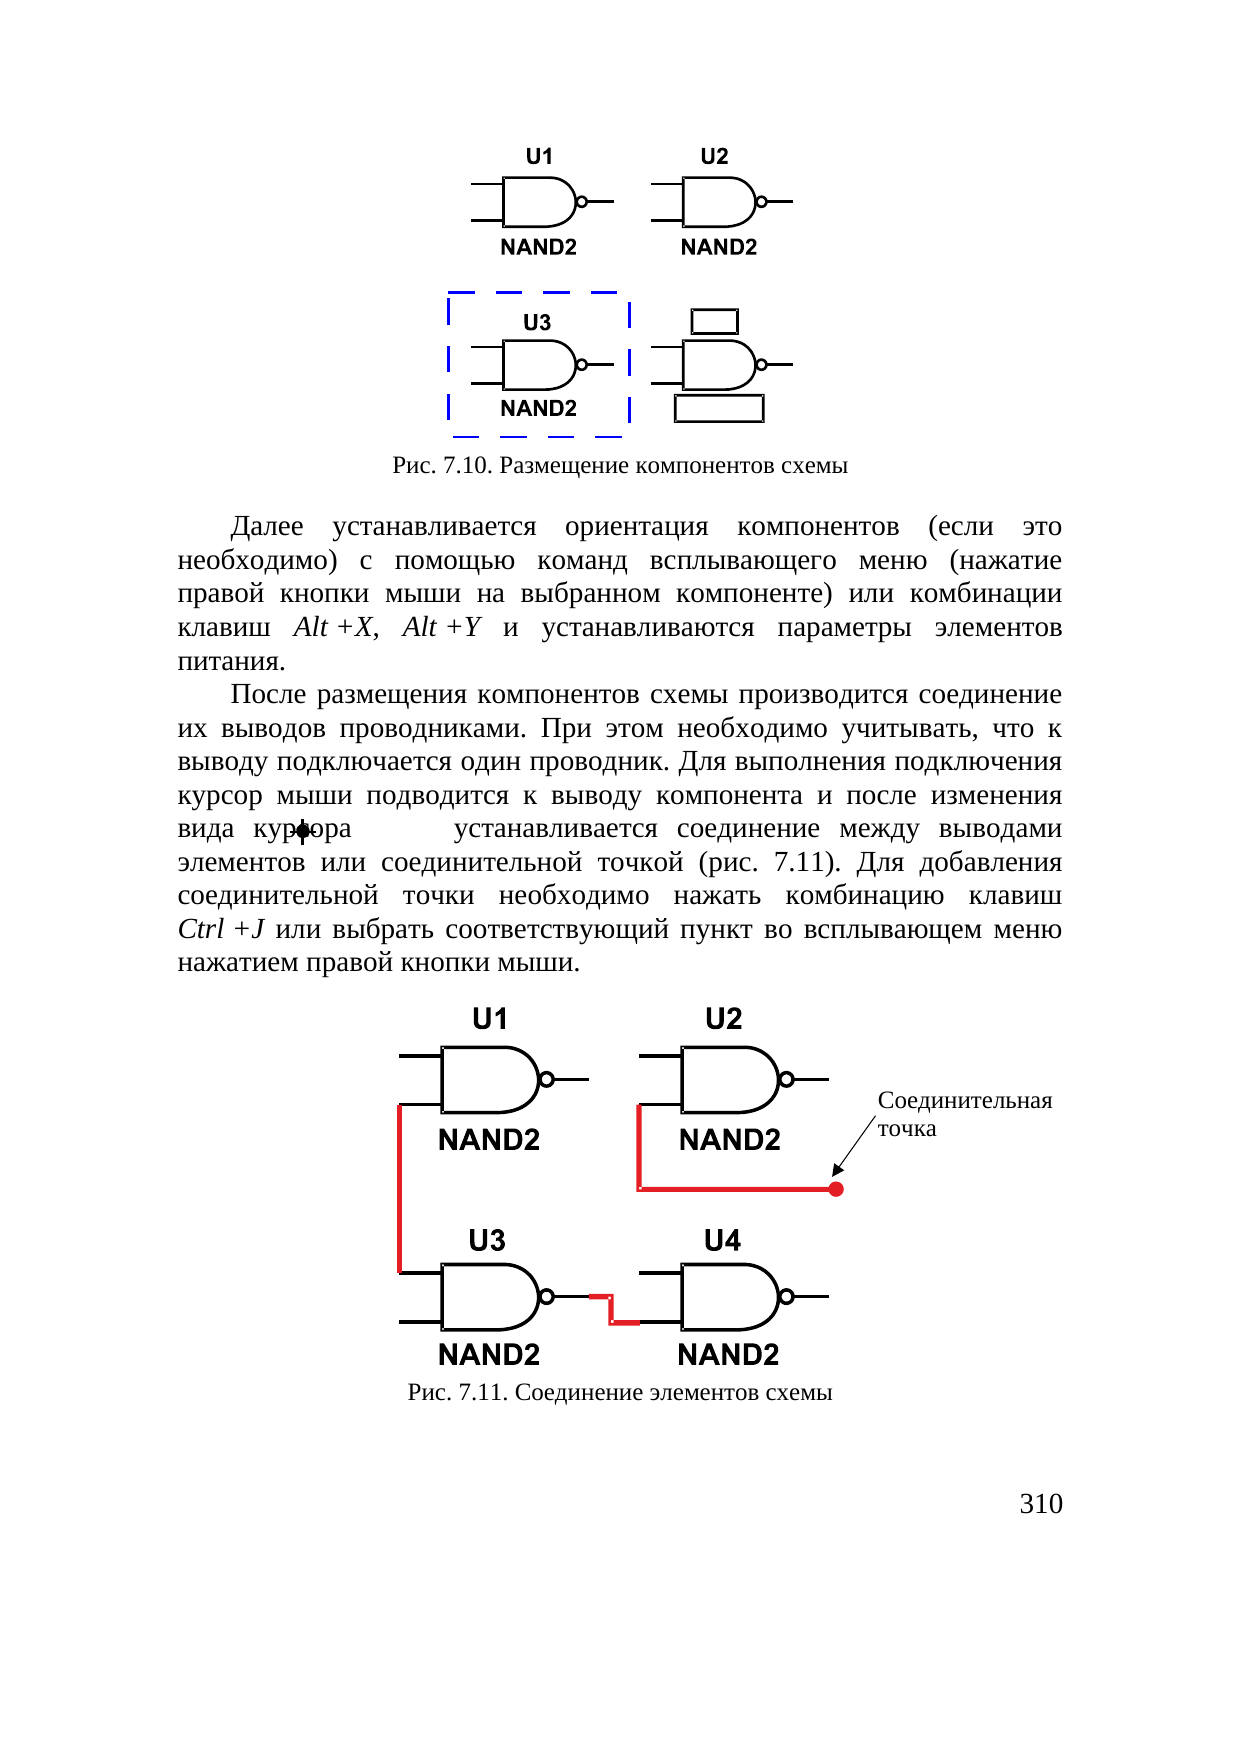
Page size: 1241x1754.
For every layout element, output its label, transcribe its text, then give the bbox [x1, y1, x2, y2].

text Рис. 7.10. Размещение компонентов схемы [177, 451, 1063, 479]
text После размещения компонентов схемы производится соединение их выводов проводниками. При этом необходимо учитывать, что к выводу подключается один проводник. Для выполнения подключения курсор мыши подводится к выводу компонента и после изменения вида курсора устанавливается соединение между выводами элементов или соединительной точкой (рис. 7.11). Для добавления соединительной точки необходимо нажать комбинацию клавиш Ctrl +J или выбрать соответствующий пункт во всплывающем меню нажатием правой кнопки мыши. [177, 676, 1063, 978]
text Рис. 7.11. Соединение элементов схемы [177, 1377, 1063, 1406]
text Далее устанавливается ориентация компонентов (если это необходимо) с помощью команд всплывающего меню (нажатие правой кнопки мыши на выбранном компоненте) или комбинации клавиш Alt +X, Alt +Y и устанавливаются параметры элементов питания. [177, 508, 1063, 676]
